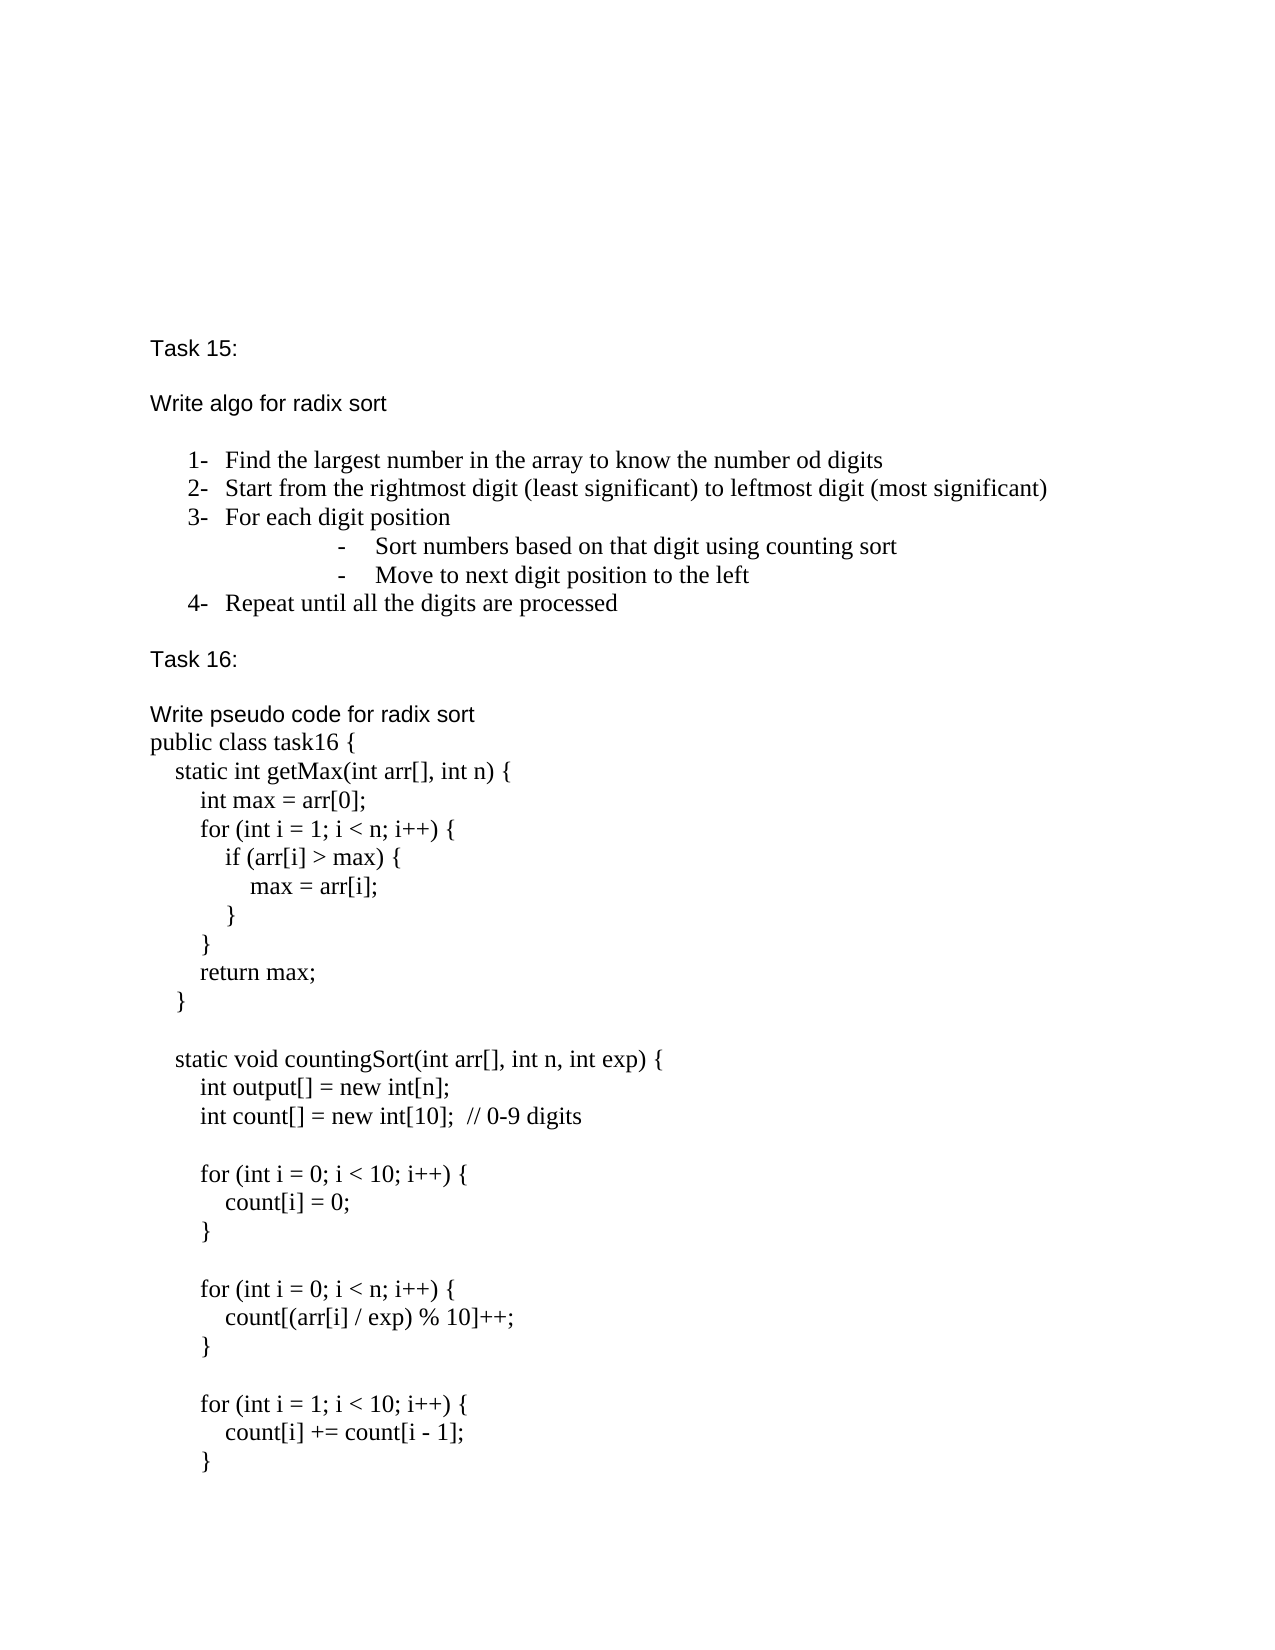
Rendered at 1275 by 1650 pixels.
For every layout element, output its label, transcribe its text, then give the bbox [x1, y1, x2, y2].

list Start from the rightmost digit (least significant) to leftmost digit (most significant) [187, 473, 1125, 502]
text Task 16: [150, 646, 1125, 672]
text for (int i = 0; i < n; i++) { [150, 1274, 1125, 1302]
text for (int i = 1; i < 10; i++) { [150, 1389, 1125, 1417]
text int max = arr[0]; [150, 785, 1125, 814]
text for (int i = 1; i < n; i++) { [150, 814, 1125, 842]
text Task 15: [150, 334, 1125, 361]
text } [150, 1331, 1125, 1360]
text Write pseudo code for radix sort [150, 701, 1125, 727]
text if (arr[i] > max) { [150, 842, 1125, 871]
text Write algo for radix sort [150, 389, 1125, 416]
text return max; [150, 957, 1125, 986]
text int count[] = new int[10]; // 0-9 digits [150, 1101, 1125, 1130]
text count[i] = 0; [150, 1187, 1125, 1216]
list Move to next digit position to the left [337, 560, 1125, 588]
text max = arr[i]; [150, 871, 1125, 900]
text count[i] += count[i - 1]; [150, 1417, 1125, 1446]
text static int getMax(int arr[], int n) { [150, 756, 1125, 785]
text public class task16 { [150, 727, 1125, 756]
text } [150, 900, 1125, 929]
text } [150, 929, 1125, 957]
text } [150, 986, 1125, 1015]
list Find the largest number in the array to know the number od digits [187, 445, 1125, 473]
text count[(arr[i] / exp) % 10]++; [150, 1302, 1125, 1331]
text } [150, 1446, 1125, 1475]
text static void countingSort(int arr[], int n, int exp) { [150, 1044, 1125, 1072]
text } [150, 1216, 1125, 1245]
text int output[] = new int[n]; [150, 1072, 1125, 1101]
list Sort numbers based on that digit using counting sort [337, 531, 1125, 560]
list For each digit position [187, 502, 1125, 531]
text for (int i = 0; i < 10; i++) { [150, 1159, 1125, 1187]
list Repeat until all the digits are processed [187, 588, 1125, 617]
